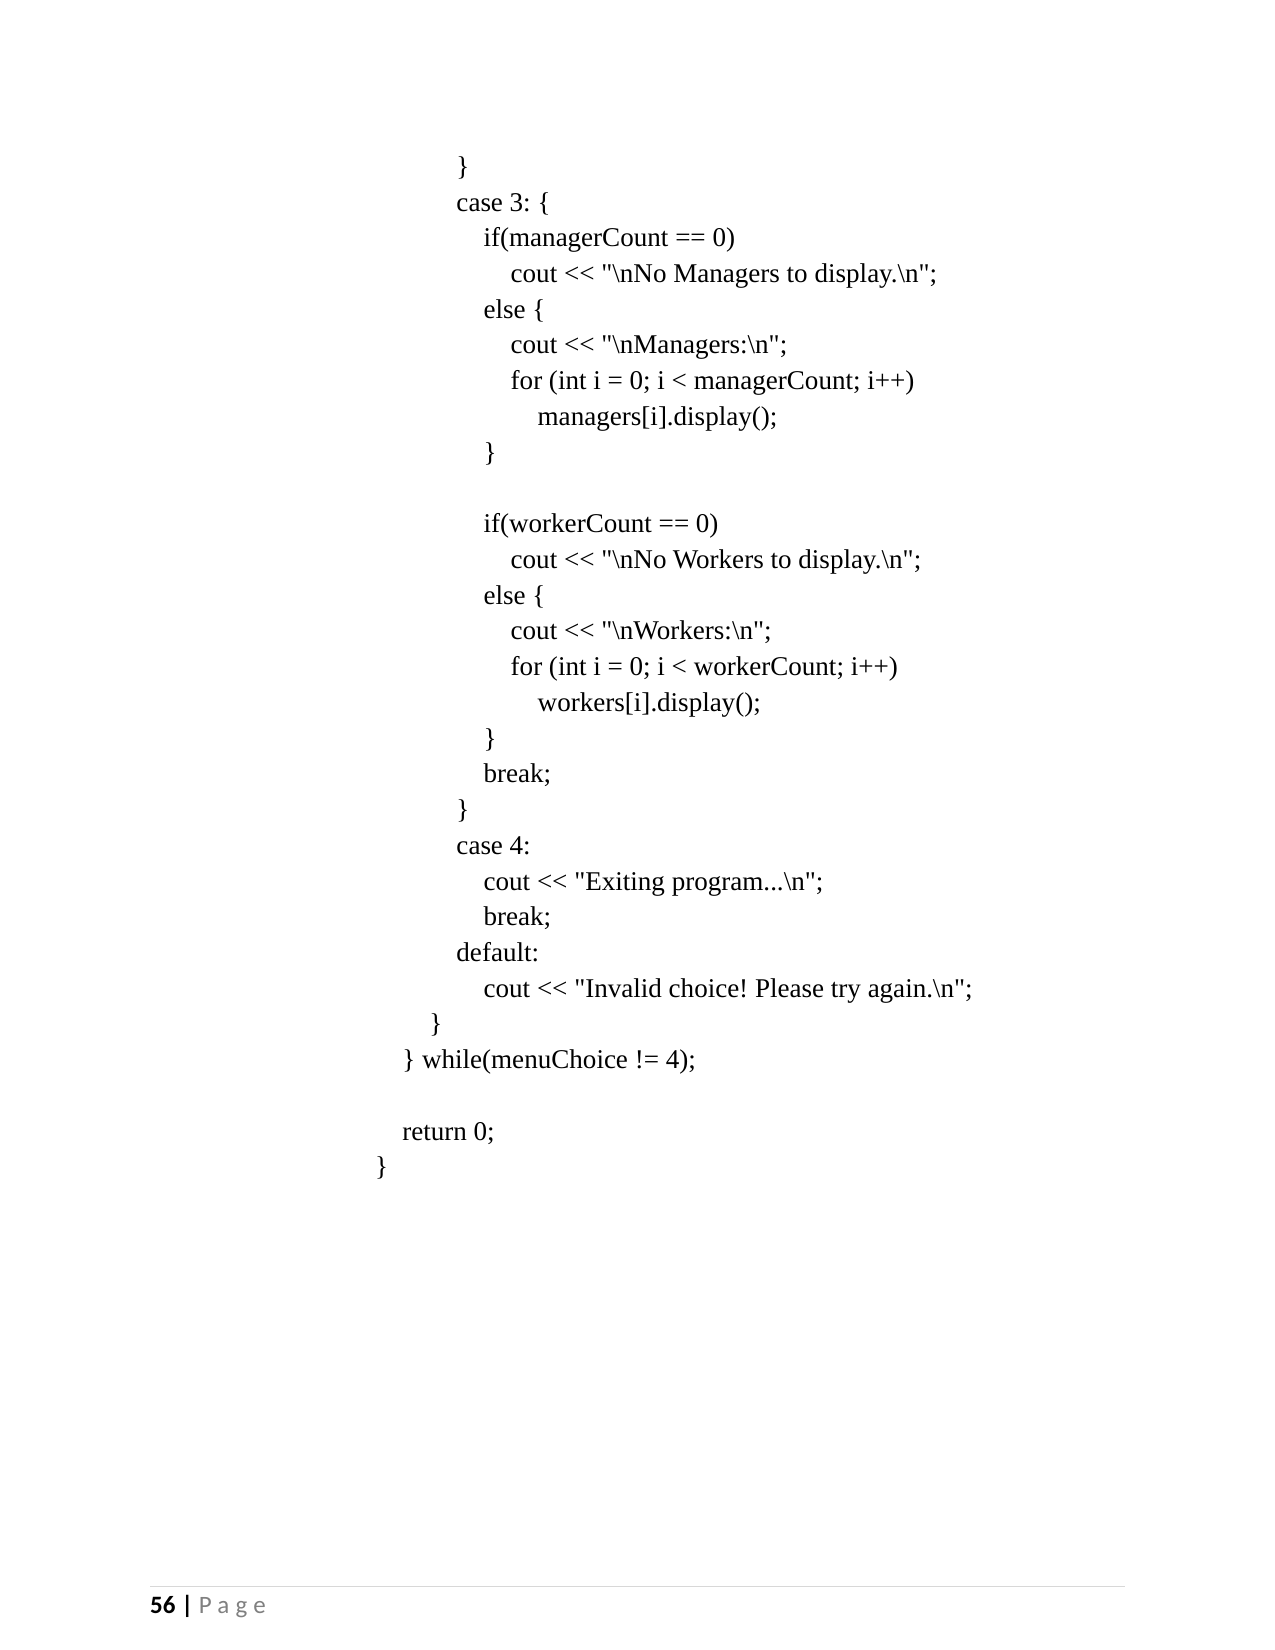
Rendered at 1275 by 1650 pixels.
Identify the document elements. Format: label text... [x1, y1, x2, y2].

list return 0; [375, 1115, 1125, 1146]
list case 3: { [375, 186, 1125, 217]
list case 4: [375, 829, 1125, 860]
list else { [375, 293, 1125, 324]
list cout << "\nManagers:\n"; [375, 329, 1125, 360]
list for (int i = 0; i < workerCount; i++) [375, 650, 1125, 681]
list else { [375, 579, 1125, 610]
list cout << "\nNo Workers to display.\n"; [375, 543, 1125, 574]
list break; [375, 757, 1125, 788]
list } [375, 722, 1125, 753]
list break; [375, 900, 1125, 931]
list } while(menuChoice != 4); [375, 1043, 1125, 1074]
list } [375, 436, 1125, 467]
list for (int i = 0; i < managerCount; i++) [375, 364, 1125, 396]
list managers[i].display(); [375, 400, 1125, 431]
list cout << "Exiting program...\n"; [375, 864, 1125, 896]
list default: [375, 936, 1125, 967]
list workers[i].display(); [375, 686, 1125, 717]
list cout << "Invalid choice! Please try again.\n"; [375, 972, 1125, 1003]
list cout << "\nWorkers:\n"; [375, 614, 1125, 646]
list } [375, 793, 1125, 824]
list if(managerCount == 0) [375, 221, 1125, 253]
list } [375, 1007, 1125, 1039]
list cout << "\nNo Managers to display.\n"; [375, 257, 1125, 288]
list } [375, 150, 1125, 181]
list if(workerCount == 0) [375, 507, 1125, 538]
list } [375, 1150, 1125, 1182]
